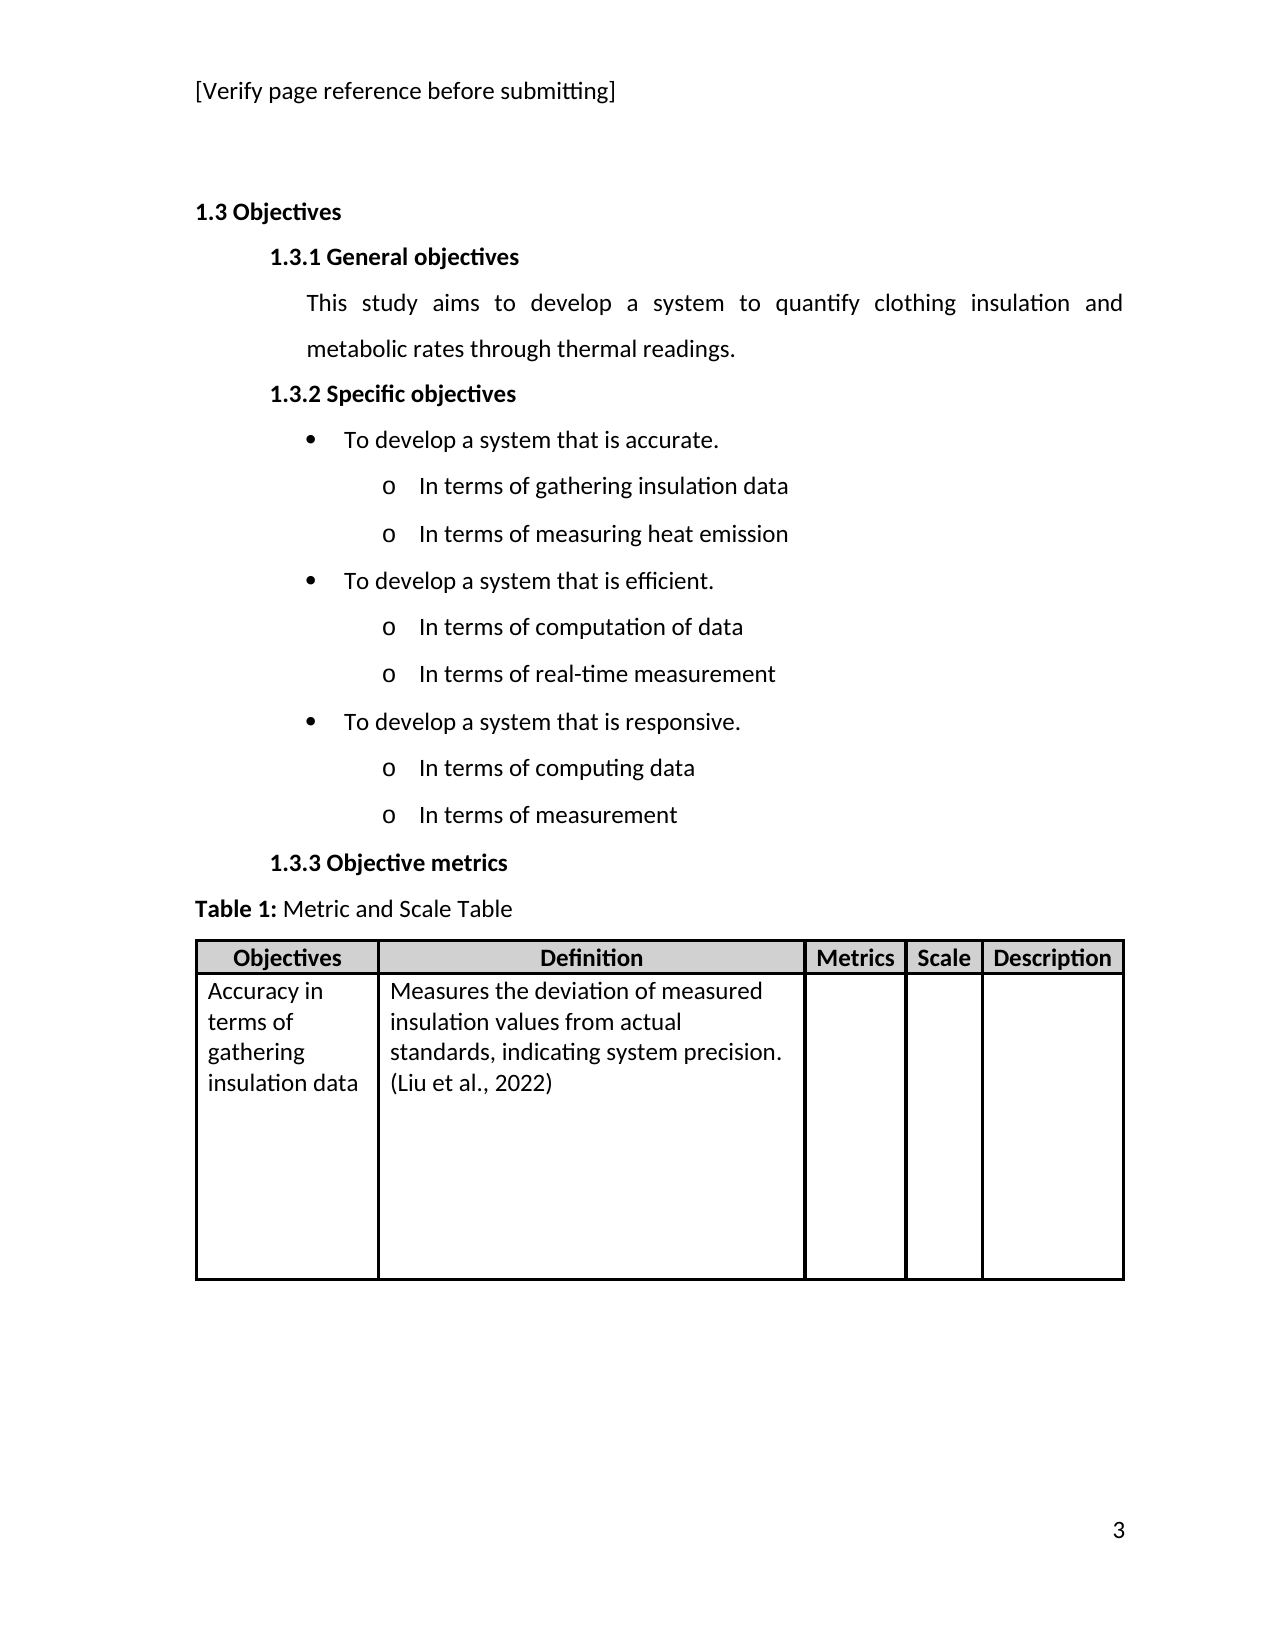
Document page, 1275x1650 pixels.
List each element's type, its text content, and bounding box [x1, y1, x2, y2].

text Table 1: Metric and Scale Table [195, 893, 1125, 923]
list In terms of computing data [381, 752, 1125, 784]
list In terms of computation of data [381, 611, 1125, 643]
list To develop a system that is efficient. [306, 565, 1125, 596]
list In terms of real-time measurement [381, 659, 1125, 690]
table_header Objectives [198, 942, 377, 972]
list Objective metrics [269, 847, 1125, 878]
list Specific objectives [269, 379, 1125, 409]
text This study aims to develop a system to quantify clothing insulation and metabolic rates through thermal readings. [306, 287, 1125, 363]
table_header Metrics [807, 942, 904, 972]
table_header Scale [908, 942, 981, 972]
list In terms of measuring heat emission [381, 518, 1125, 549]
list To develop a system that is accurate. [306, 424, 1125, 455]
list Objectives [195, 196, 1125, 226]
table_header Definition [380, 942, 803, 972]
table_header Description [984, 942, 1122, 972]
table_cell Accuracy in terms of gathering insulation data [198, 975, 377, 1277]
table_cell [807, 975, 904, 1277]
table_cell [908, 975, 981, 1277]
list To develop a system that is responsive. [306, 706, 1125, 737]
table_cell Measures the deviation of measured insulation values from actual standards, indicating system precision. (Liu et al., 2022) [380, 975, 803, 1277]
list General objectives [269, 241, 1125, 272]
list In terms of gathering insulation data [381, 470, 1125, 502]
table_cell [984, 975, 1122, 1277]
list In terms of measurement [381, 799, 1125, 831]
